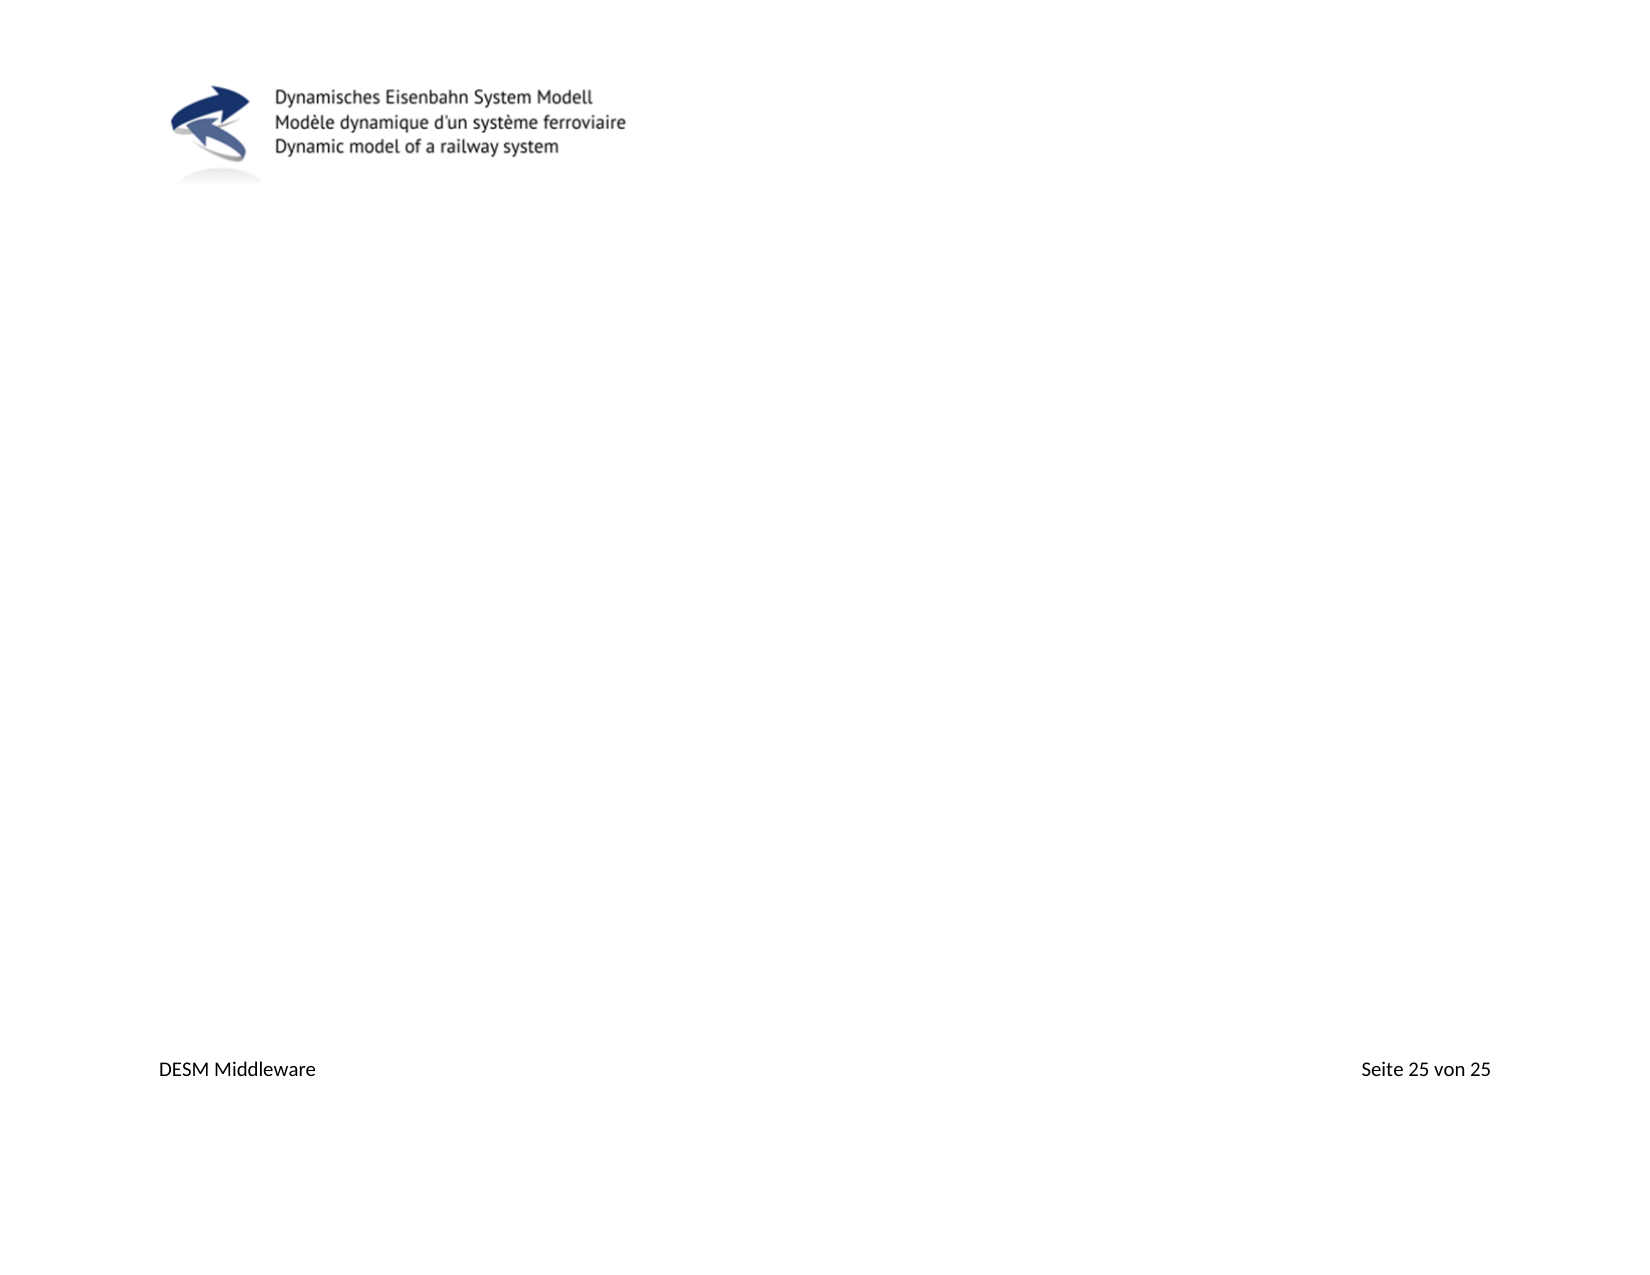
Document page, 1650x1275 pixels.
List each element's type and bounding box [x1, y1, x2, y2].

picture [147, 75, 659, 191]
